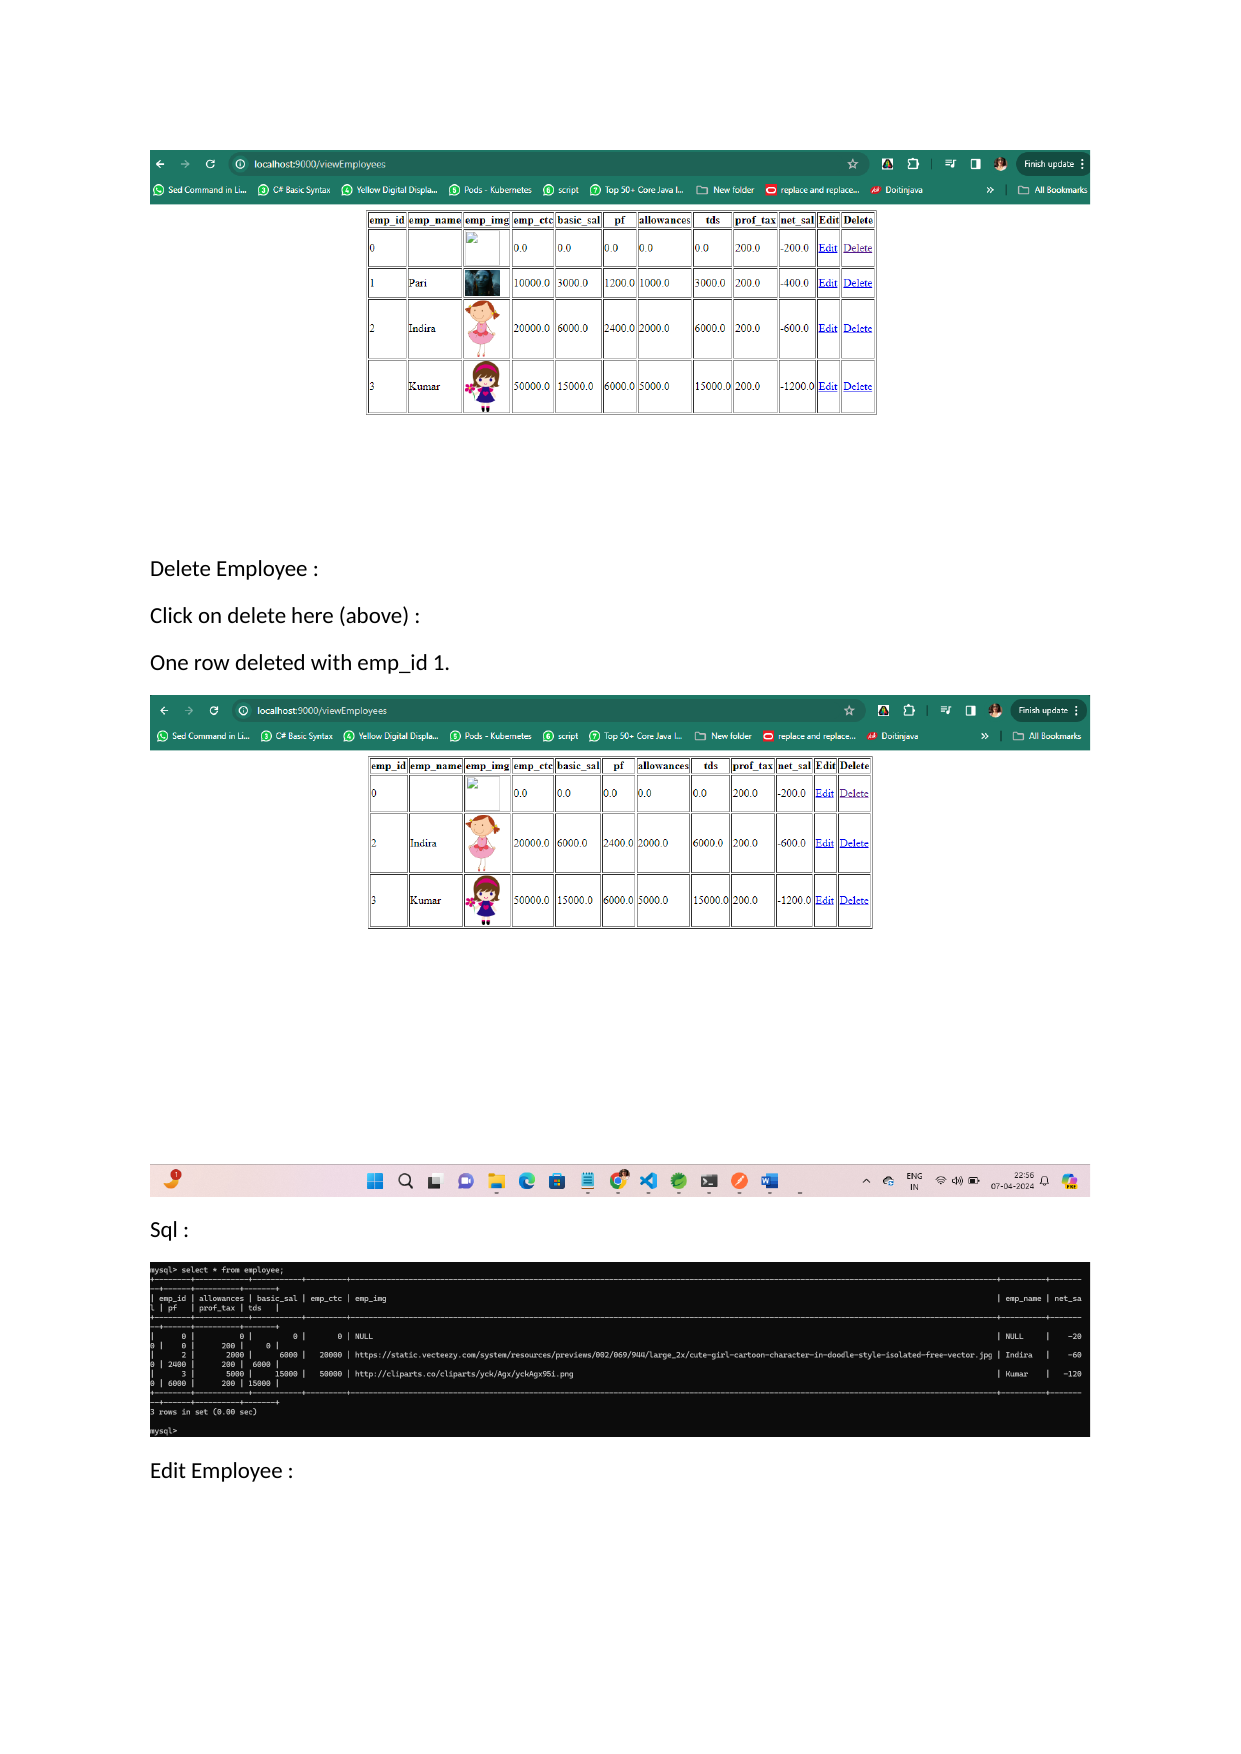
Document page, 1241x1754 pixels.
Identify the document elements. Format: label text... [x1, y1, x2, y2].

text Delete Employee : [150, 554, 1090, 582]
text Click on delete here (above) : [150, 601, 1090, 629]
text Sql : [150, 1215, 1090, 1243]
text Edit Employee : [150, 1456, 1090, 1484]
picture [150, 150, 1091, 489]
picture [150, 1262, 1091, 1437]
text One row deleted with emp_id 1. [150, 648, 1090, 676]
picture [150, 695, 1091, 1197]
